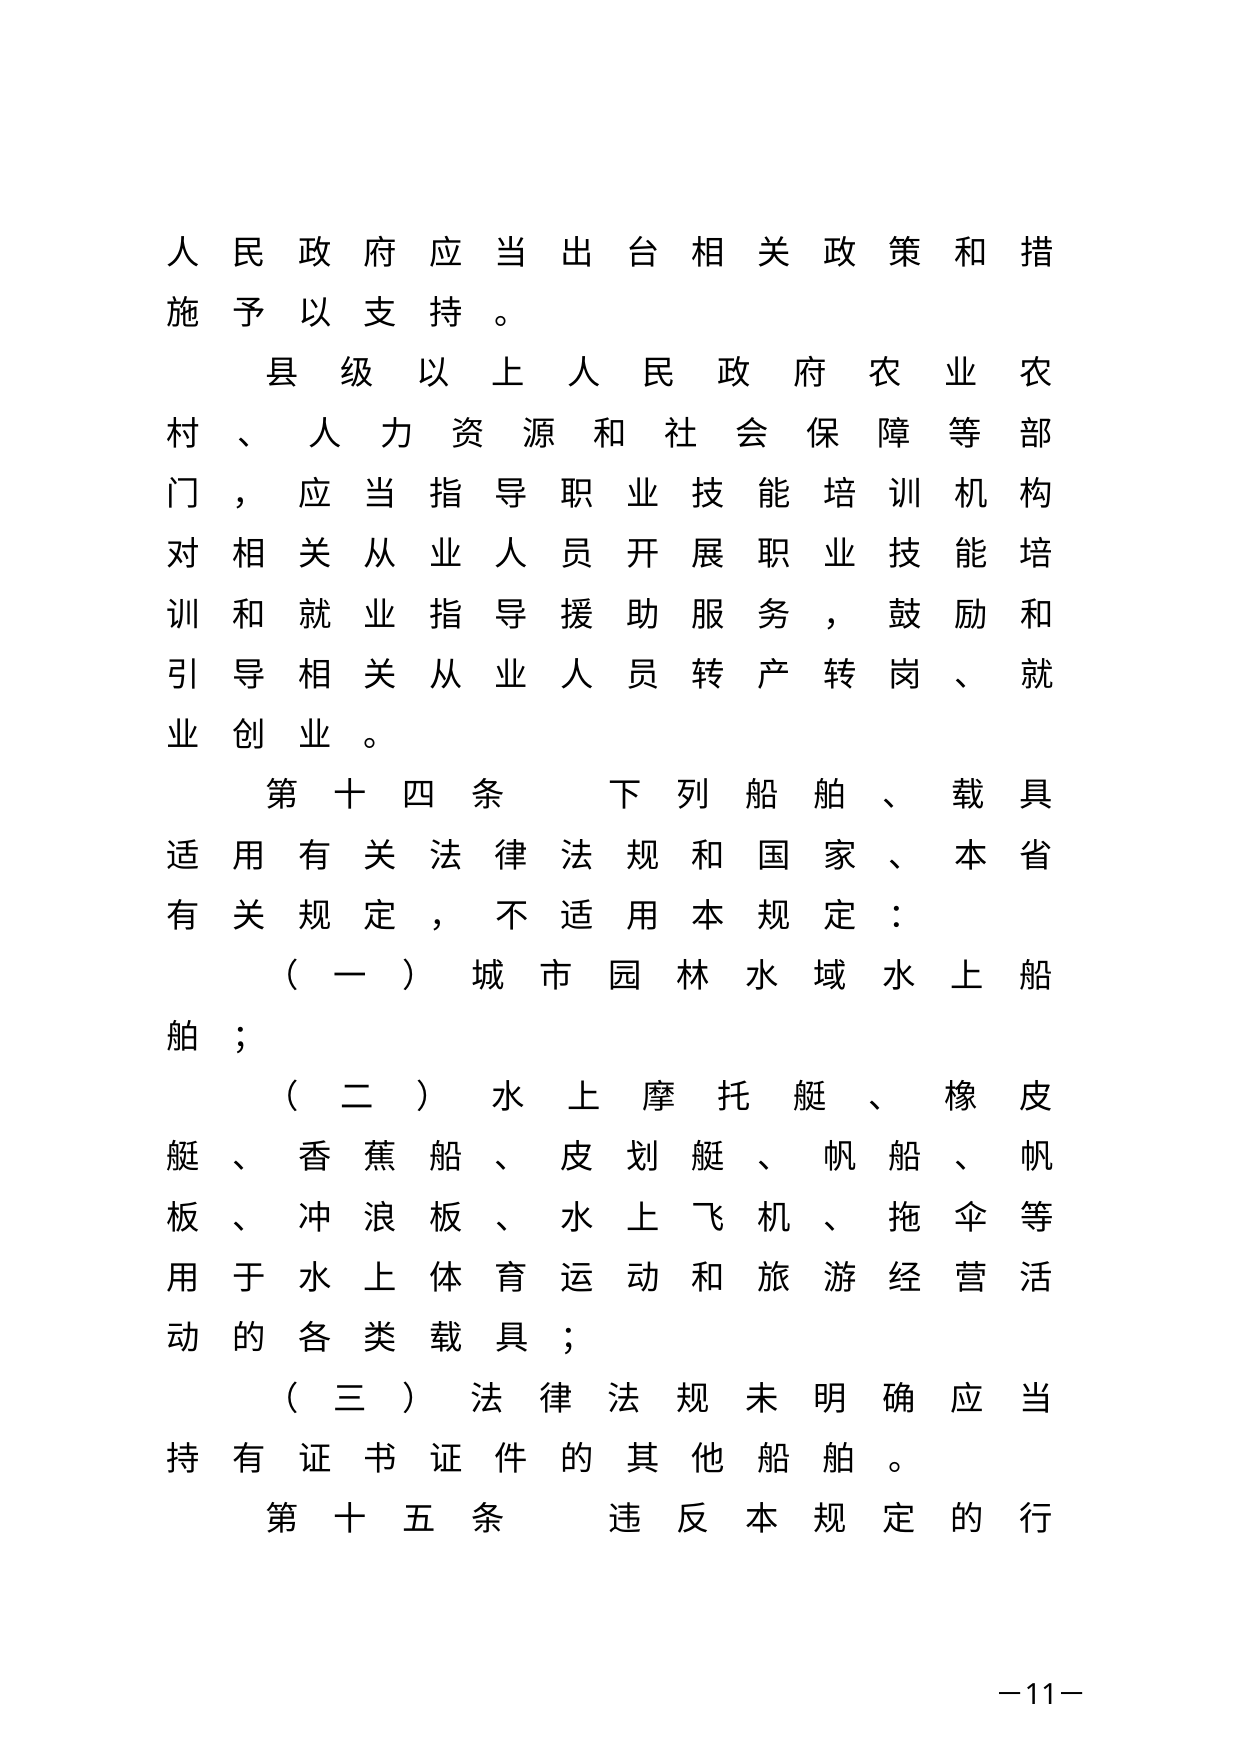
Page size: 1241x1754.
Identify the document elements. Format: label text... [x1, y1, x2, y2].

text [167, 219, 1085, 340]
text （二）水上摩托艇、橡皮艇、香蕉船、皮划艇、帆船、帆板、冲浪板、水上飞机、拖伞等用于水上体育运动和旅游经营活动的各类载具； [167, 1064, 1085, 1365]
text （三）法律法规未明确应当持有证书证件的其他船舶。 [167, 1365, 1085, 1486]
text （一）城市园林水域水上船舶； [167, 943, 1085, 1064]
text 第十四条 下列船舶、载具适用有关法律法规和国家、本省有关规定，不适用本规定： [167, 762, 1085, 943]
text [167, 1486, 1085, 1546]
text 县级以上人民政府农业农村、人力资源和社会保障等部门，应当指导职业技能培训机构对相关从业人员开展职业技能培训和就业指导援助服务，鼓励和引导相关从业人员转产转岗、就业创业。 [167, 340, 1085, 762]
